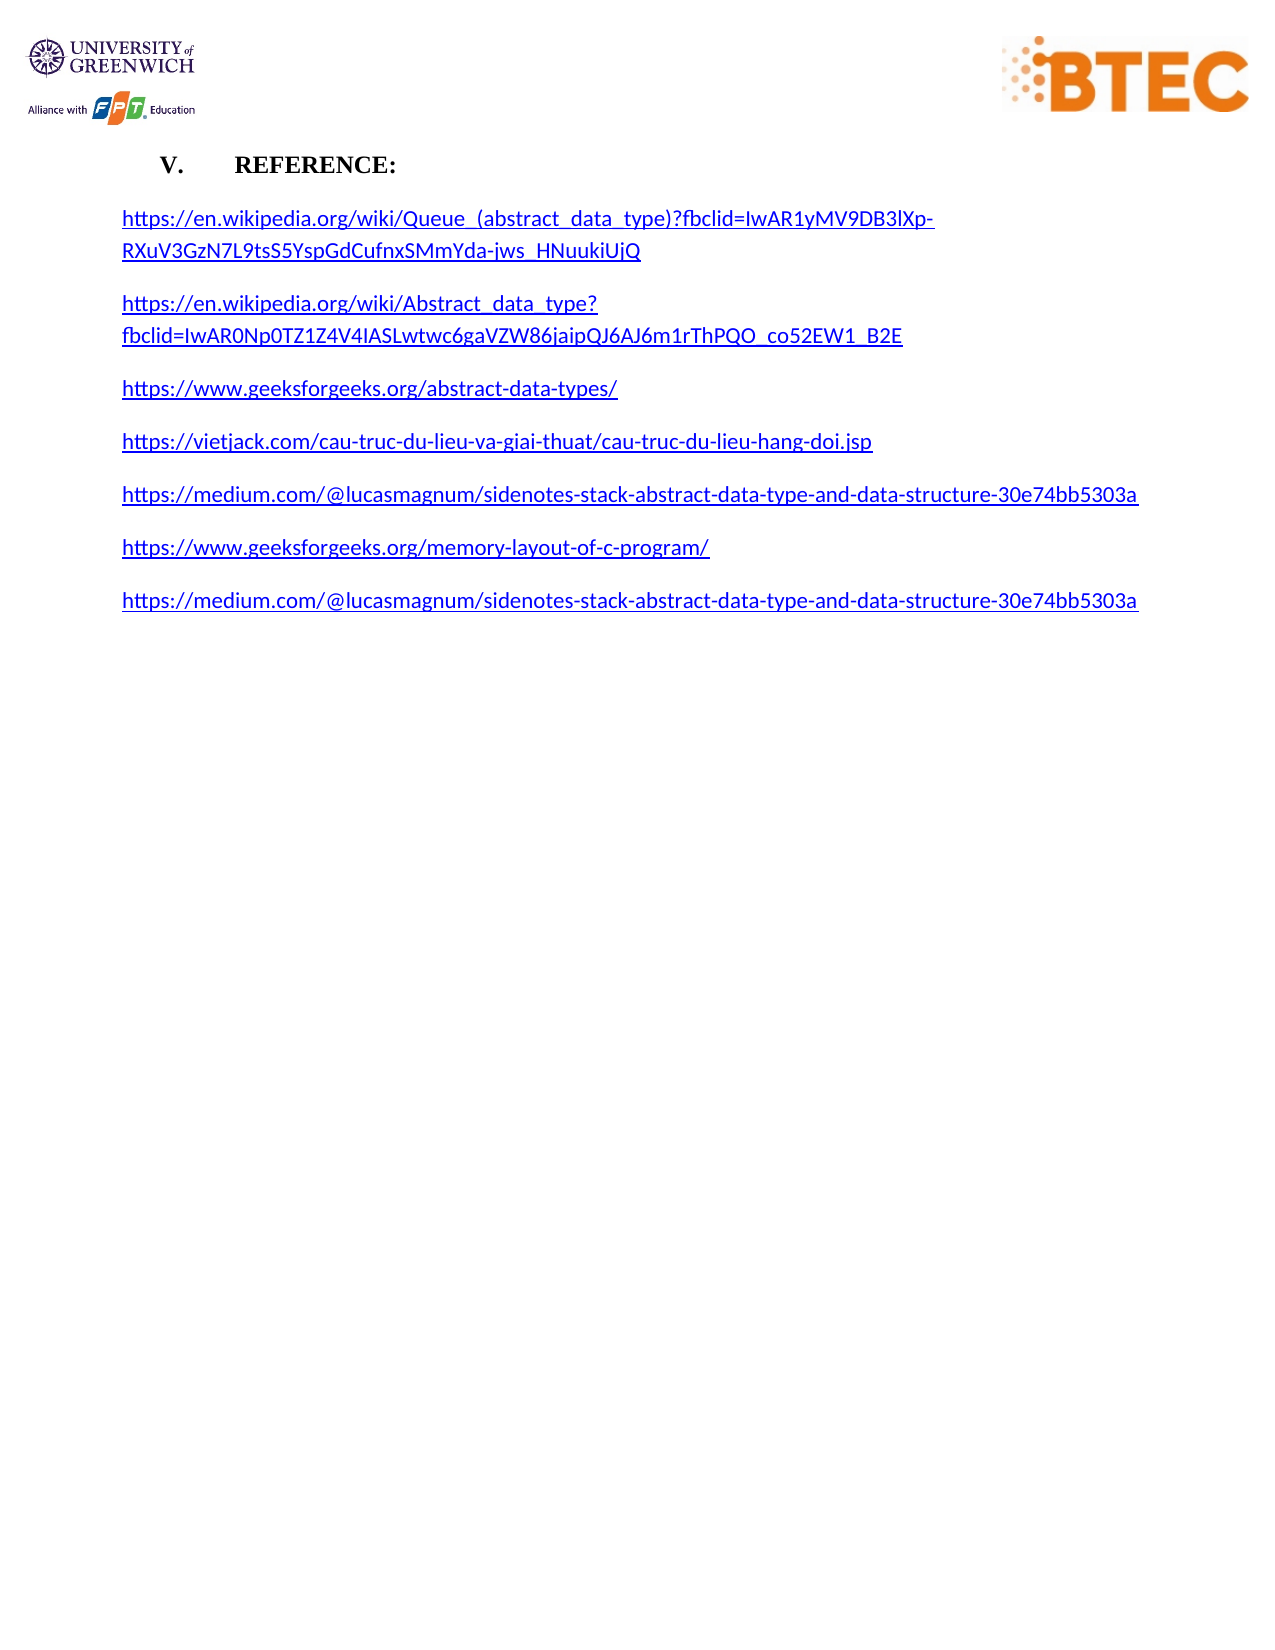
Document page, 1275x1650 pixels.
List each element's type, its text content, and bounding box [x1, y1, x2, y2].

list REFERENCE: [159, 150, 1191, 179]
text https://medium.com/@lucasmagnum/sidenotes-stack-abstract-data-type-and-data-structure-30e74bb5303a [122, 586, 1191, 614]
picture [14, 25, 207, 136]
text https://en.wikipedia.org/wiki/Queue_(abstract_data_type)?fbclid=IwAR1yMV9DB3lXp-RXuV3GzN7L9tsS5YspGdCufnxSMmYda-jws_HNuukiUjQ [122, 204, 1191, 264]
text https://www.geeksforgeeks.org/memory-layout-of-c-program/ [122, 533, 1191, 561]
text https://vietjack.com/cau-truc-du-lieu-va-giai-thuat/cau-truc-du-lieu-hang-doi.jsp [122, 427, 1191, 455]
text https://www.geeksforgeeks.org/abstract-data-types/ [122, 374, 1191, 402]
text https://en.wikipedia.org/wiki/Abstract_data_type?fbclid=IwAR0Np0TZ1Z4V4IASLwtwc6gaVZW86jaipQJ6AJ6m1rThPQO_co52EW1_B2E [122, 289, 1191, 349]
text https://medium.com/@lucasmagnum/sidenotes-stack-abstract-data-type-and-data-structure-30e74bb5303a [122, 480, 1191, 508]
picture [1001, 36, 1249, 112]
